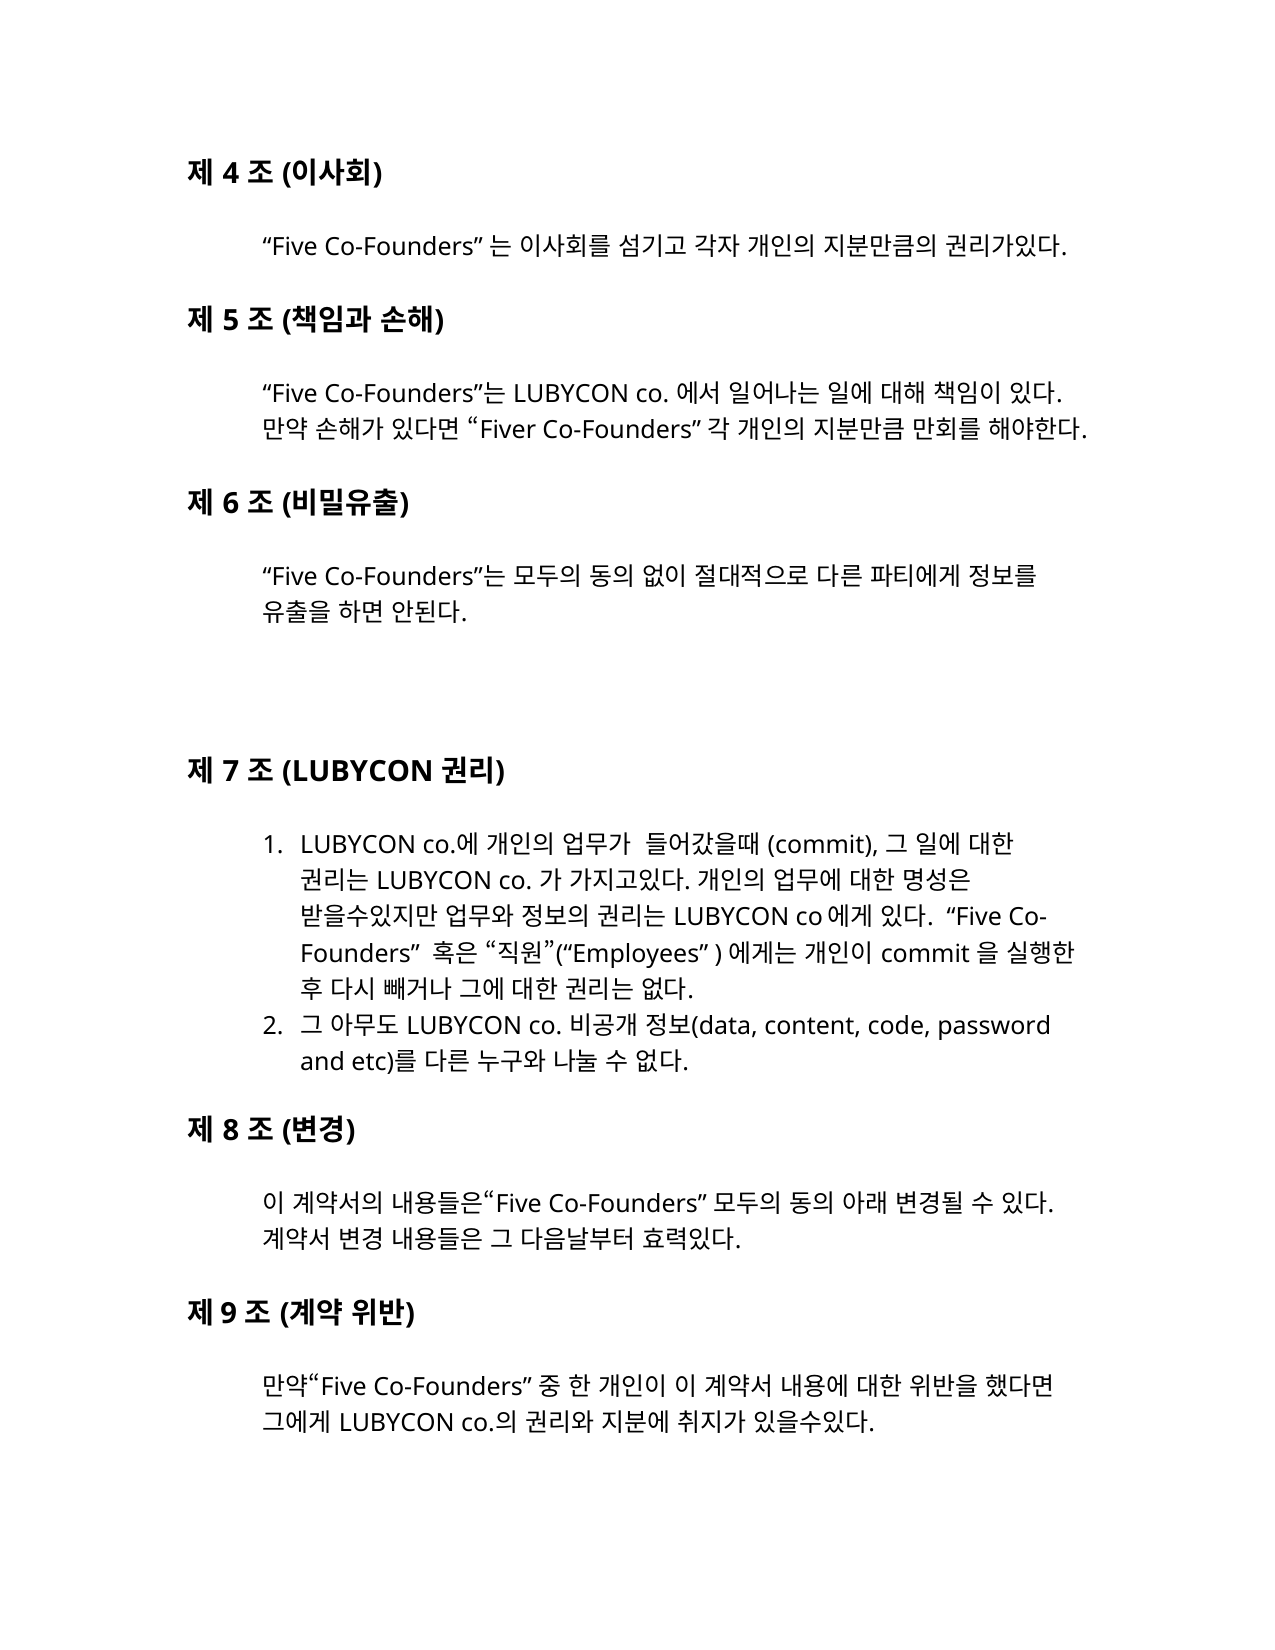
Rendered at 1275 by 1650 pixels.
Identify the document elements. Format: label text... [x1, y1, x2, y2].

text 제 8 조 (변경) [187, 1107, 1087, 1149]
list 그 아무도 LUBYCON co. 비공개 정보(data, content, code, password and etc)를 다른 누구와 나눌 수 없다. [262, 1006, 1087, 1078]
text 제 4 조 (이사회) [187, 150, 1087, 192]
text 이 계약서의 내용들은“Five Co-Founders” 모두의 동의 아래 변경될 수 있다. 계약서 변경 내용들은 그 다음날부터 효력있다. [262, 1183, 1087, 1256]
list LUBYCON co.에 개인의 업무가 들어갔을때 (commit), 그 일에 대한 권리는 LUBYCON co. 가 가지고있다. 개인의 업무에 대한 명성은 받을수있지만 업무와 정보의 권리는 LUBYCON co에게 있다. “Five Co-Founders” 혹은 “직원”(“Employees” ) 에게는 개인이 commit 을 실행한 후 다시 빼거나 그에 대한 권리는 없다. [262, 824, 1087, 1006]
text “Five Co-Founders” 는 이사회를 섬기고 각자 개인의 지분만큼의 권리가있다. [262, 226, 1087, 263]
text 제9 조 (계약 위반) [187, 1290, 1087, 1332]
text 만약“Five Co-Founders” 중 한 개인이 이 계약서 내용에 대한 위반을 했다면 그에게 LUBYCON co.의 권리와 지분에 취지가 있을수있다. [262, 1366, 1087, 1439]
text 제 6 조 (비밀유출) [187, 480, 1087, 522]
text “Five Co-Founders”는 모두의 동의 없이 절대적으로 다른 파티에게 정보를 유출을 하면 안된다. [262, 556, 1087, 629]
text 제 7 조 (LUBYCON 권리) [187, 748, 1087, 790]
text “Five Co-Founders”는 LUBYCON co. 에서 일어나는 일에 대해 책임이 있다. 만약 손해가 있다면 “Fiver Co-Founders” 각 개인의 지분만큼 만회를 해야한다. [262, 373, 1087, 446]
text 제 5 조 (책임과 손해) [187, 297, 1087, 339]
